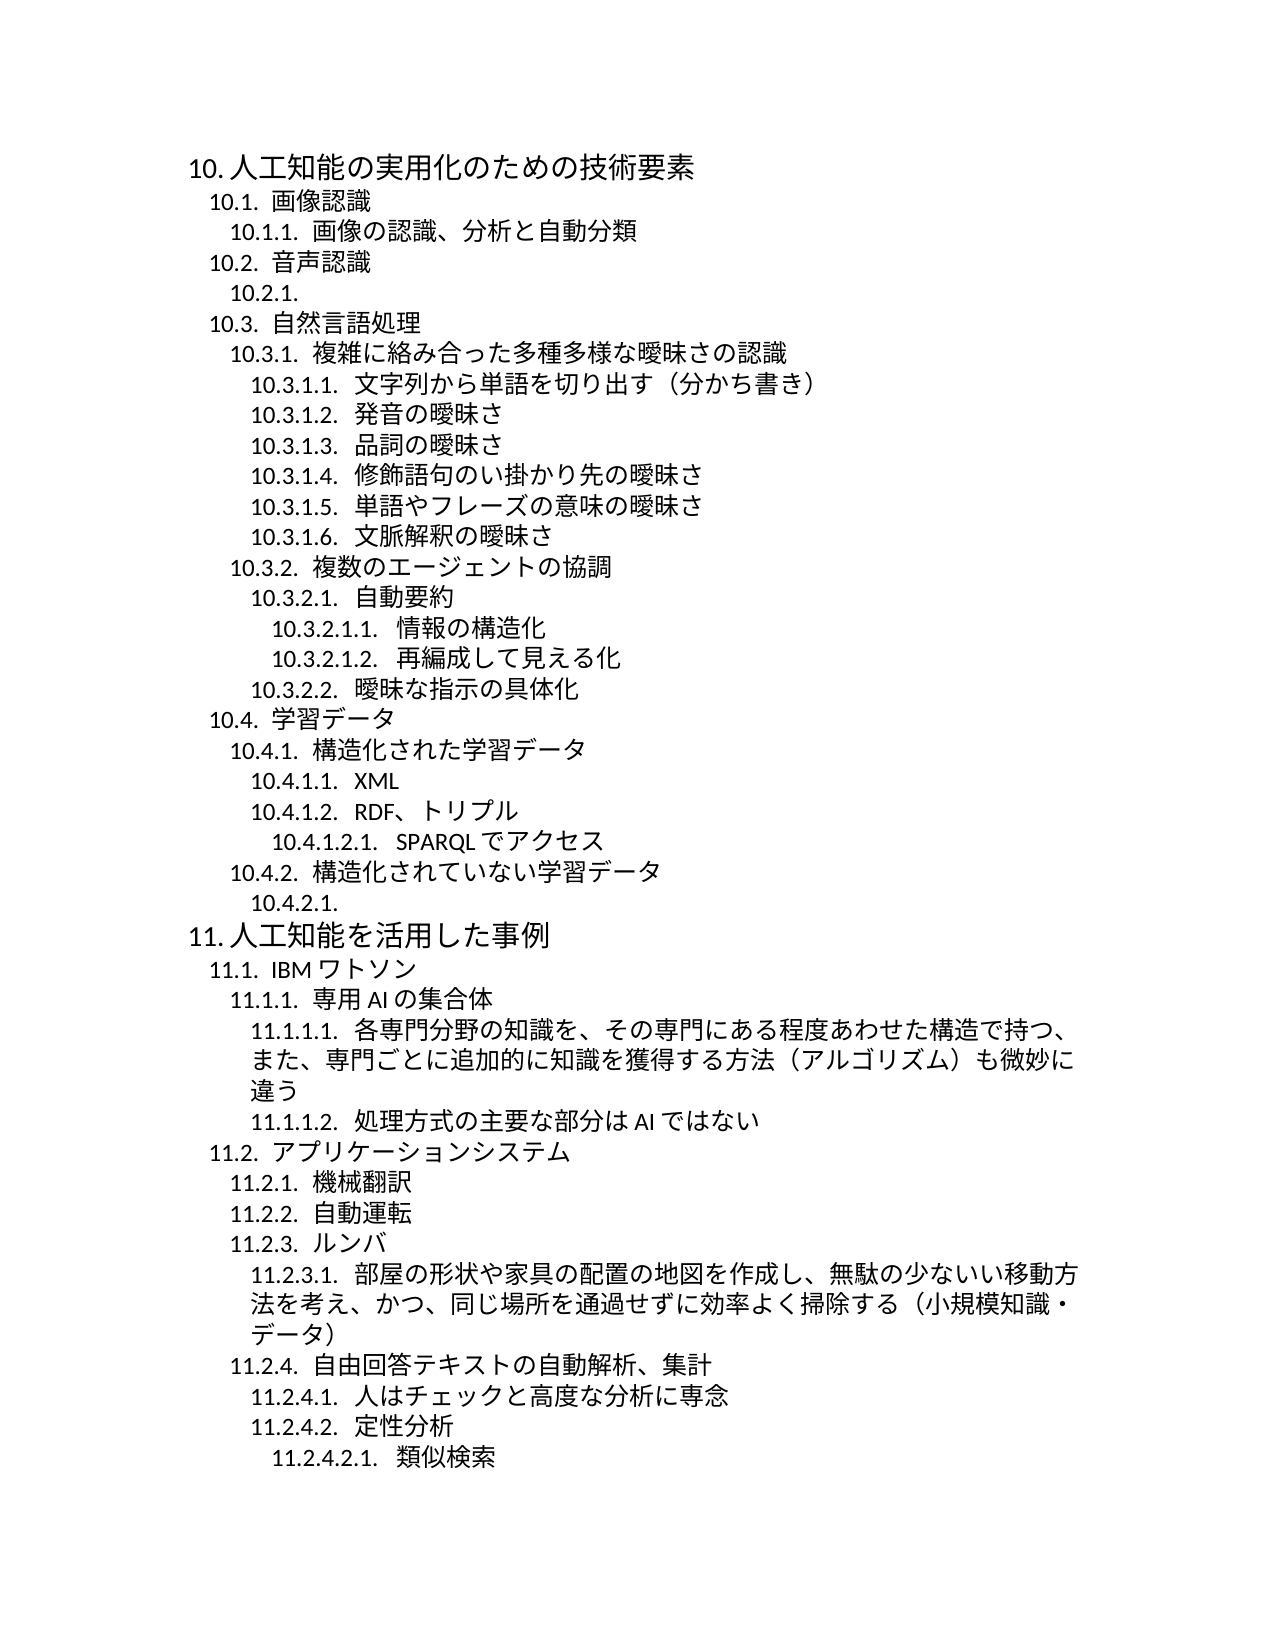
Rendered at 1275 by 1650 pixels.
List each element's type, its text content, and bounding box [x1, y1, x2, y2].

subtitle 修飾語句のい掛かり先の曖昧さ [250, 460, 1087, 491]
subtitle 各専門分野の知識を、その専門にある程度あわせた構造で持つ、また、専門ごとに追加的に知識を獲得する方法（アルゴリズム）も微妙に違う [250, 1015, 1087, 1106]
subtitle 文字列から単語を切り出す（分かち書き） [250, 369, 1087, 399]
subtitle 曖昧な指示の具体化 [250, 674, 1087, 704]
subtitle 人はチェックと高度な分析に専念 [250, 1381, 1087, 1412]
subtitle 学習データ [208, 704, 1087, 735]
subtitle 人工知能の実用化のための技術要素 [187, 150, 1087, 186]
subtitle 自由回答テキストの自動解析、集計 [229, 1351, 1087, 1381]
subtitle 構造化されていない学習データ [229, 857, 1087, 888]
subtitle 人工知能を活用した事例 [187, 918, 1087, 954]
subtitle 複数のエージェントの協調 [229, 552, 1087, 582]
subtitle 自然言語処理 [208, 308, 1087, 338]
subtitle 単語やフレーズの意味の曖昧さ [250, 491, 1087, 521]
subtitle 画像の認識、分析と自動分類 [229, 216, 1087, 247]
subtitle IBMワトソン [208, 954, 1087, 984]
subtitle ルンバ [229, 1228, 1087, 1259]
subtitle 画像認識 [208, 186, 1087, 216]
subtitle RDF、トリプル [250, 796, 1087, 827]
subtitle 品詞の曖昧さ [250, 430, 1087, 460]
subtitle 自動運転 [229, 1198, 1087, 1228]
subtitle 構造化された学習データ [229, 735, 1087, 766]
subtitle 類似検索 [271, 1442, 1087, 1473]
subtitle 情報の構造化 [271, 613, 1087, 643]
subtitle 文脈解釈の曖昧さ [250, 521, 1087, 552]
subtitle 音声認識 [208, 247, 1087, 277]
subtitle XML [250, 766, 1087, 796]
subtitle 処理方式の主要な部分はAIではない [250, 1106, 1087, 1137]
subtitle 定性分析 [250, 1412, 1087, 1442]
subtitle 専用AIの集合体 [229, 984, 1087, 1015]
subtitle 機械翻訳 [229, 1167, 1087, 1198]
subtitle 部屋の形状や家具の配置の地図を作成し、無駄の少ないい移動方法を考え、かつ、同じ場所を通過せずに効率よく掃除する（小規模知識・データ） [250, 1259, 1087, 1351]
subtitle 自動要約 [250, 582, 1087, 613]
subtitle 複雑に絡み合った多種多様な曖昧さの認識 [229, 338, 1087, 369]
subtitle 発音の曖昧さ [250, 399, 1087, 430]
subtitle SPARQLでアクセス [271, 827, 1087, 857]
subtitle 再編成して見える化 [271, 643, 1087, 674]
subtitle アプリケーションシステム [208, 1137, 1087, 1167]
